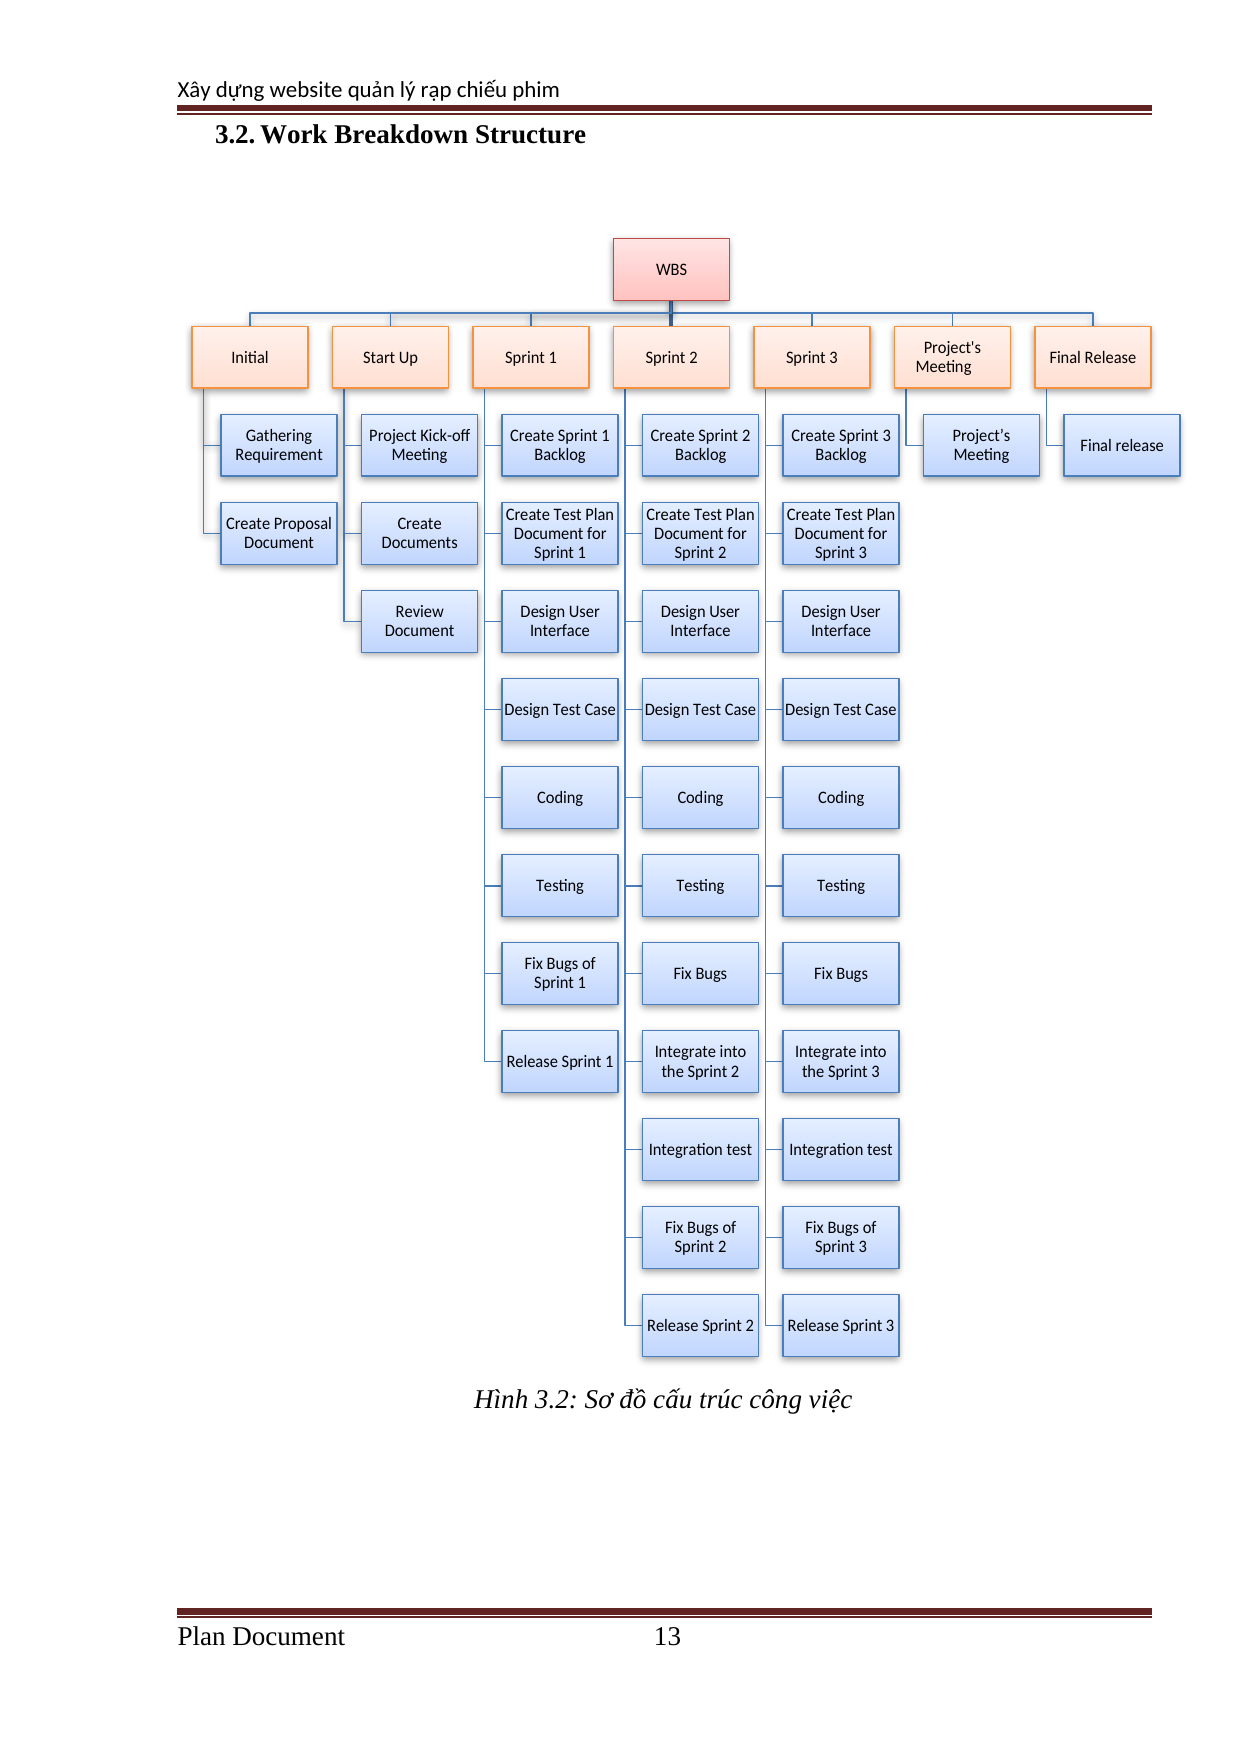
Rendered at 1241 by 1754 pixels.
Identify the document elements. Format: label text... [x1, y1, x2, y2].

text Hình 3.2: Sơ đồ cấu trúc công việc [177, 1383, 1152, 1415]
list Work Breakdown Structure [215, 118, 1152, 149]
